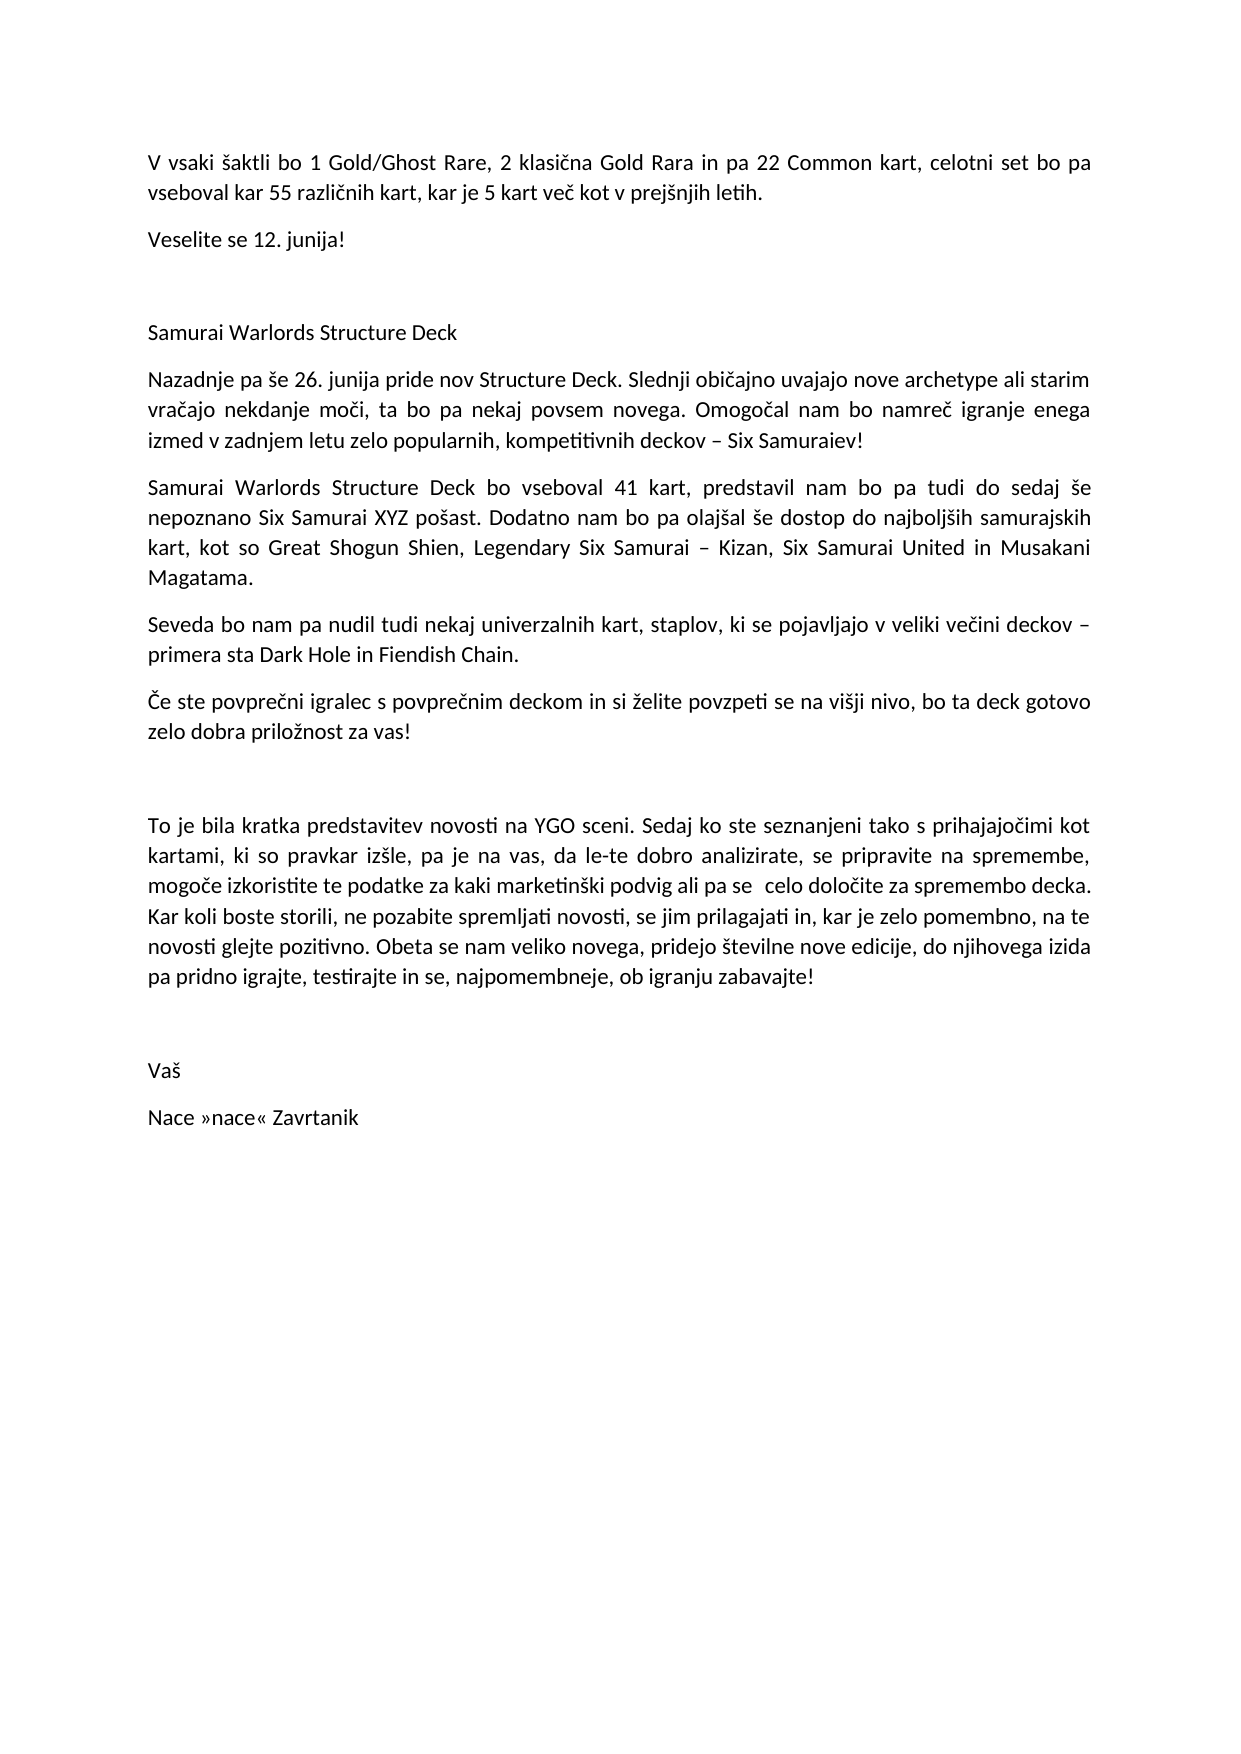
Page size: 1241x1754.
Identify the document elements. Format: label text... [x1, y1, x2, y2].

text Če ste povprečni igralec s povprečnim deckom in si želite povzpeti se na višji nivo, bo ta deck gotovo zelo dobra priložnost za vas! [148, 687, 1093, 745]
text To je bila kratka predstavitev novosti na YGO sceni. Sedaj ko ste seznanjeni tako s prihajajočimi kot kartami, ki so pravkar izšle, pa je na vas, da le-te dobro analizirate, se pripravite na spremembe, mogoče izkoristite te podatke za kaki marketinški podvig ali pa se celo določite za spremembo decka. Kar koli boste storili, ne pozabite spremljati novosti, se jim prilagajati in, kar je zelo pomembno, na te novosti glejte pozitivno. Obeta se nam veliko novega, pridejo številne nove edicije, do njihovega izida pa pridno igrajte, testirajte in se, najpomembneje, ob igranju zabavajte! [148, 811, 1093, 990]
text V vsaki šaktli bo 1 Gold/Ghost Rare, 2 klasična Gold Rara in pa 22 Common kart, celotni set bo pa vseboval kar 55 različnih kart, kar je 5 kart več kot v prejšnjih letih. [148, 148, 1093, 206]
text Nace »nace« Zavrtanik [148, 1103, 1093, 1131]
text Vaš [148, 1056, 1093, 1084]
text Veselite se 12. junija! [148, 225, 1093, 253]
text Seveda bo nam pa nudil tudi nekaj univerzalnih kart, staplov, ki se pojavljajo v veliki večini deckov – primera sta Dark Hole in Fiendish Chain. [148, 610, 1093, 668]
text Samurai Warlords Structure Deck bo vseboval 41 kart, predstavil nam bo pa tudi do sedaj še nepoznano Six Samurai XYZ pošast. Dodatno nam bo pa olajšal še dostop do najboljših samurajskih kart, kot so Great Shogun Shien, Legendary Six Samurai – Kizan, Six Samurai United in Musakani Magatama. [148, 473, 1093, 591]
text Samurai Warlords Structure Deck [148, 318, 1093, 346]
text Nazadnje pa še 26. junija pride nov Structure Deck. Slednji običajno uvajajo nove archetype ali starim vračajo nekdanje moči, ta bo pa nekaj povsem novega. Omogočal nam bo namreč igranje enega izmed v zadnjem letu zelo popularnih, kompetitivnih deckov – Six Samuraiev! [148, 365, 1093, 454]
